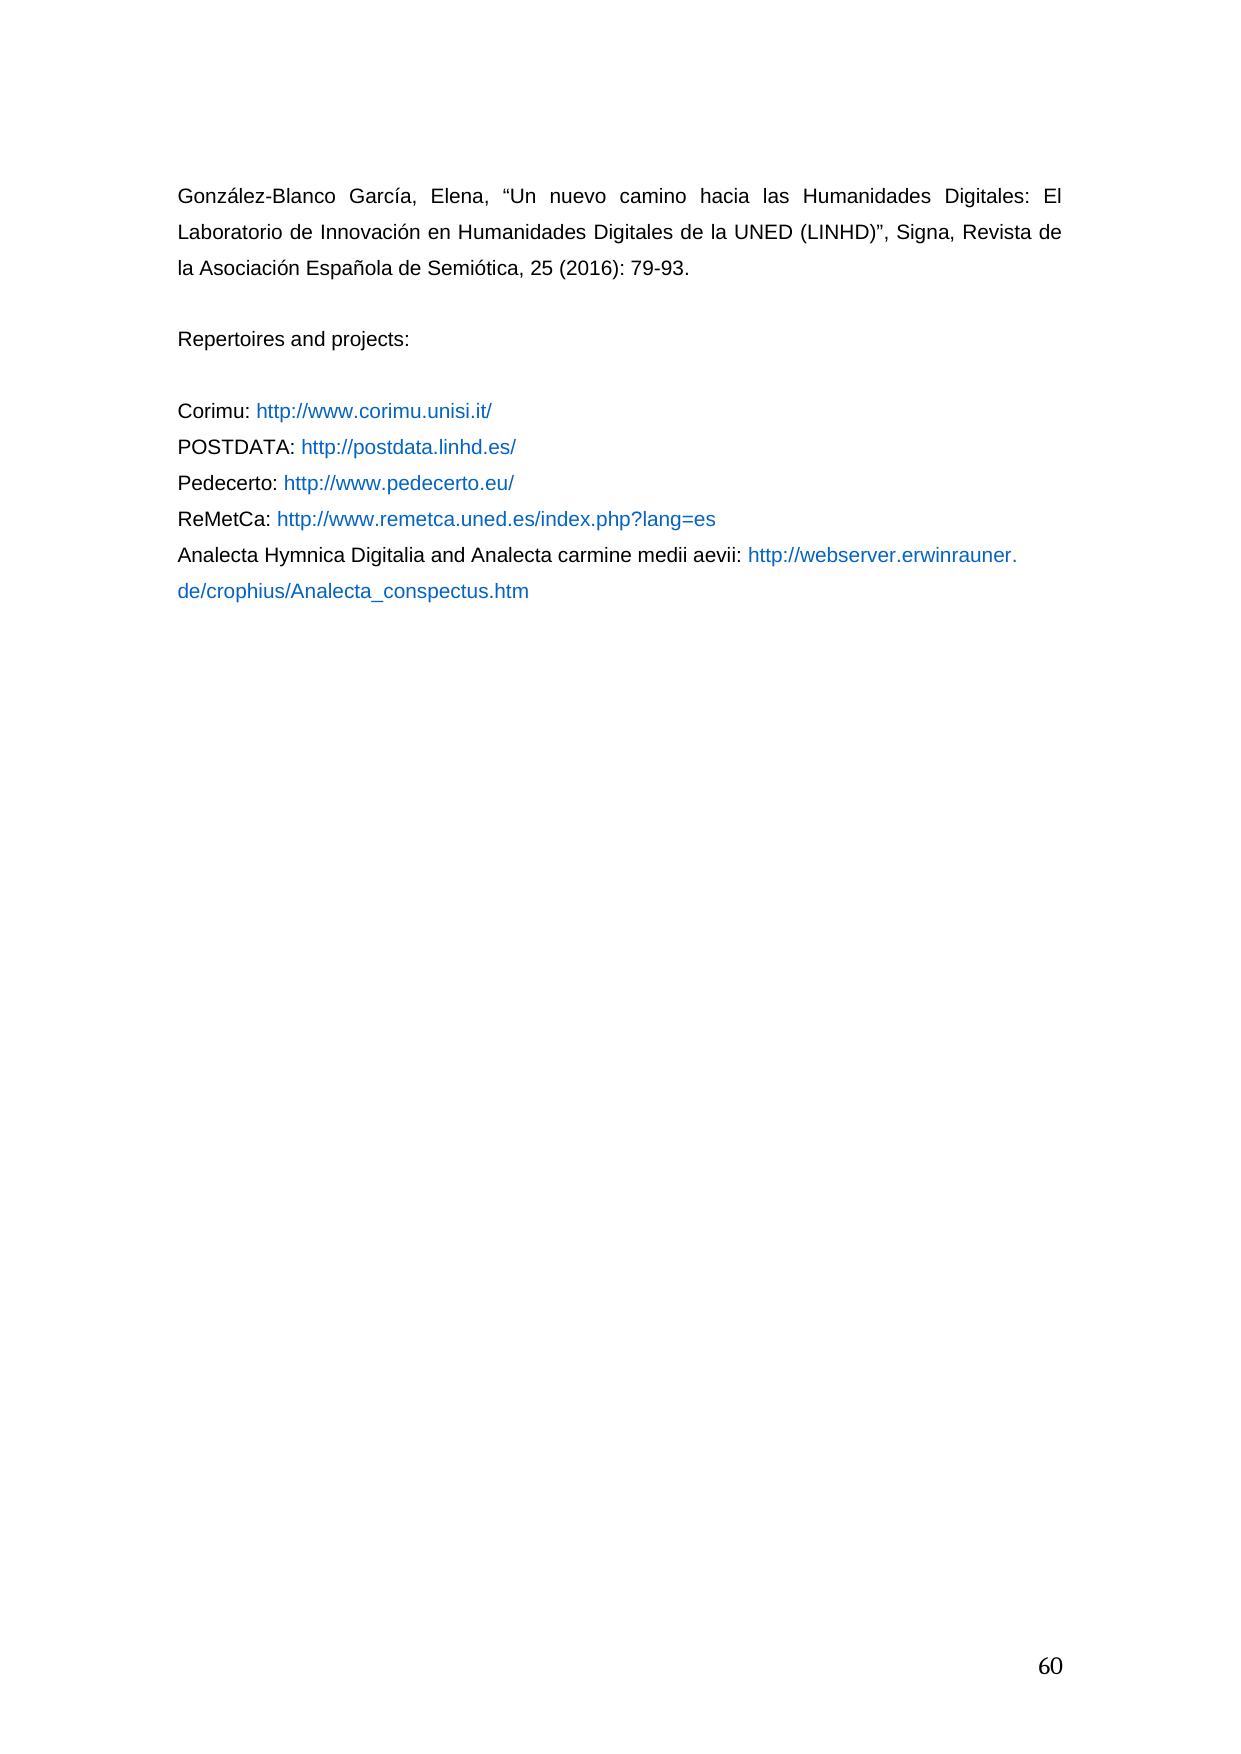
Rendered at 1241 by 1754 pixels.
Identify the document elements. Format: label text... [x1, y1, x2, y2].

text POSTDATA: http://postdata.linhd.es/ [177, 435, 1063, 459]
text Analecta Hymnica Digitalia and Analecta carmine medii aevii: http://webserver.erwinrauner. [177, 543, 1063, 567]
text ReMetCa: http://www.remetca.uned.es/index.php?lang=es [177, 507, 1063, 531]
text González-Blanco García, Elena, “Un nuevo camino hacia las Humanidades Digitales: El Laboratorio de Innovación en Humanidades Digitales de la UNED (LINHD)”, Signa, Revista de la Asociación Española de Semiótica, 25 (2016): 79-93. [177, 183, 1063, 279]
text Pedecerto: http://www.pedecerto.eu/ [177, 471, 1063, 495]
text Repertoires and projects: [177, 327, 1063, 351]
text de/crophius/Analecta_conspectus.htm [177, 579, 1063, 603]
text Corimu: http://www.corimu.unisi.it/ [177, 399, 1063, 423]
